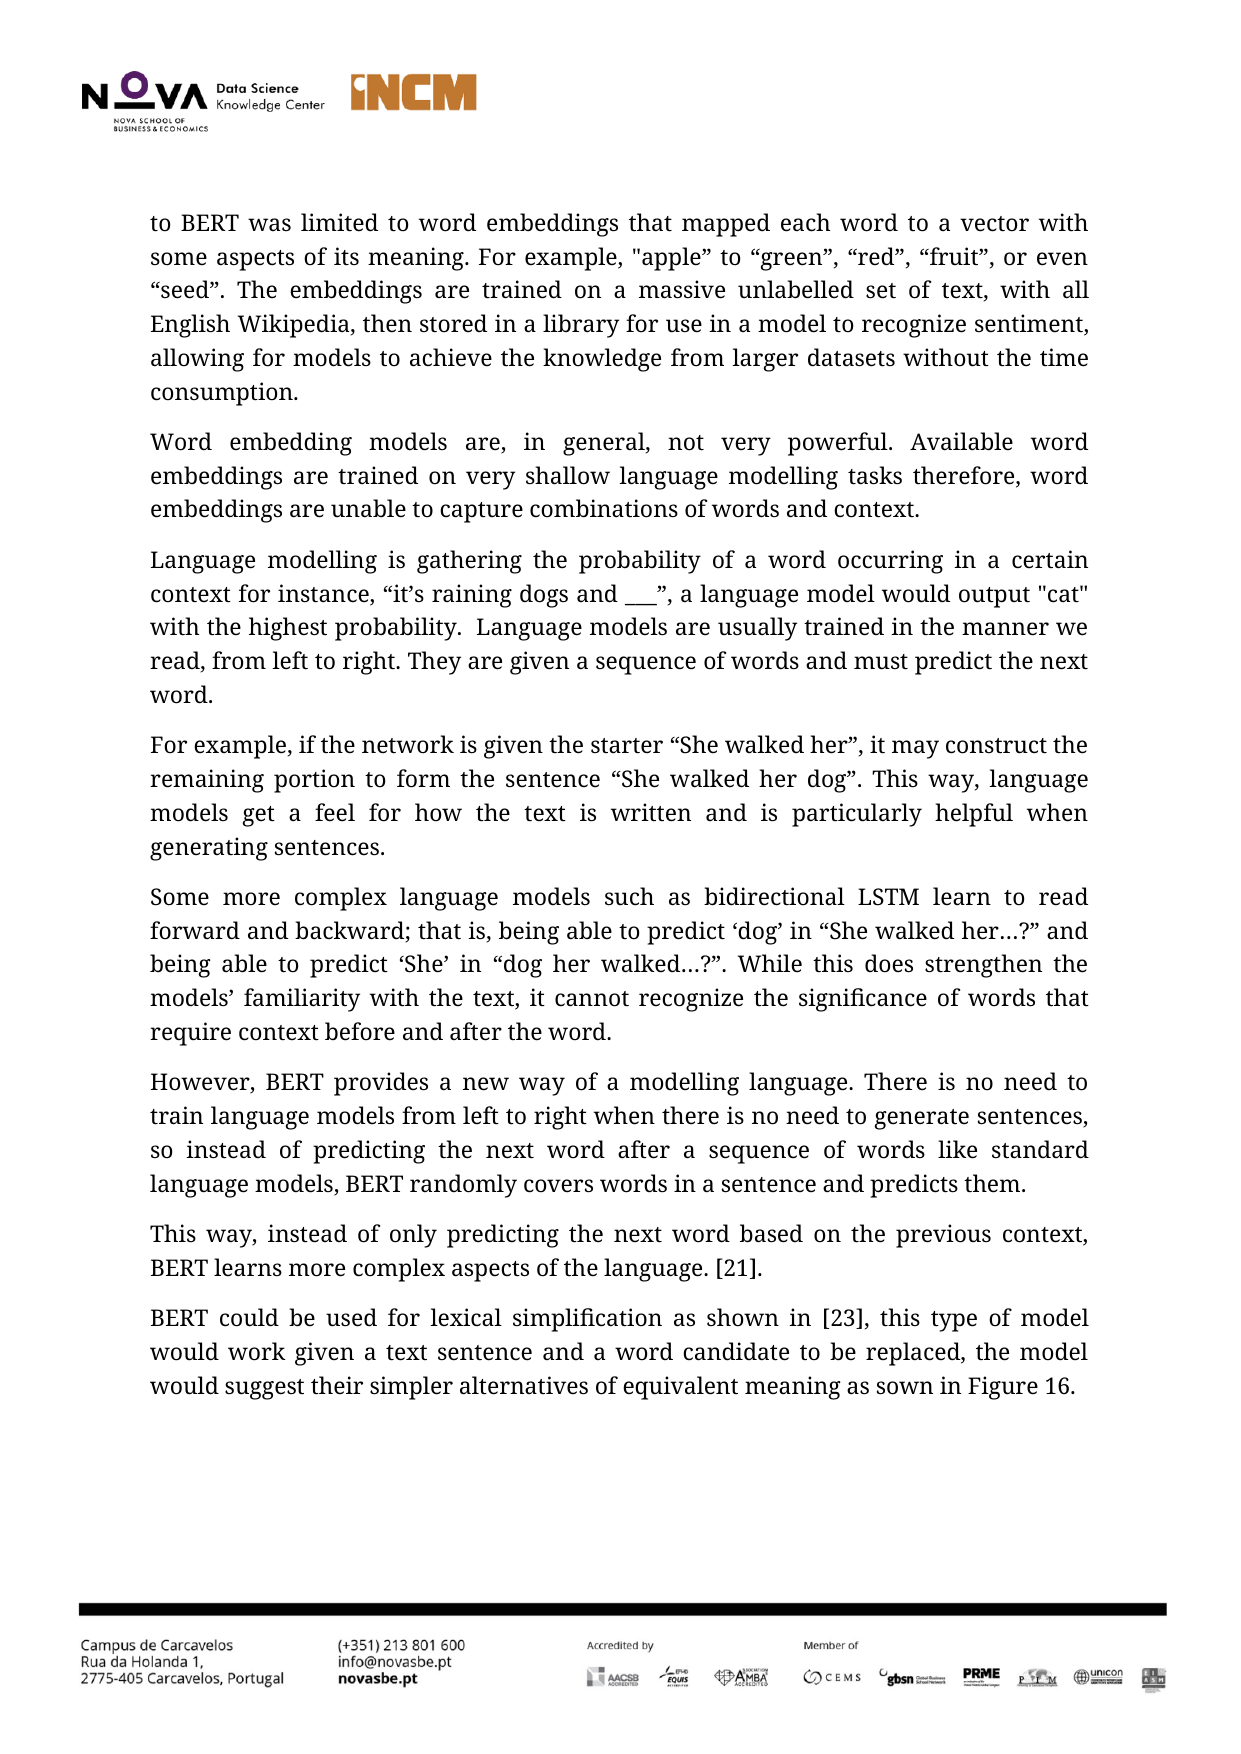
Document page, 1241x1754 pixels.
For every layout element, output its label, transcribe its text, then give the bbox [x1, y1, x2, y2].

text This way, instead of only predicting the next word based on the previous context, BERT learns more complex aspects of the language. [21]. [150, 1218, 1090, 1283]
picture [59, 0, 523, 166]
text Language modelling is gathering the probability of a word occurring in a certain context for instance, “it’s raining dogs and ___”, a language model would output "cat" with the highest probability. Language models are usually trained in the manner we read, from left to right. They are given a sequence of words and must predict the next word. [150, 544, 1090, 710]
text For example, if the network is given the starter “She walked her”, it may construct the remaining portion to form the sentence “She walked her dog”. This way, language models get a feel for how the text is written and is particularly helpful when generating sentences. [150, 729, 1090, 862]
picture [75, 1601, 1170, 1723]
text However, BERT provides a new way of a modelling language. There is no need to train language models from left to right when there is no need to generate sentences, so instead of predicting the next word after a sequence of words like standard language models, BERT randomly covers words in a sentence and predicts them. [150, 1066, 1090, 1199]
text Some more complex language models such as bidirectional LSTM learn to read forward and backward; that is, being able to predict ‘dog’ in “She walked her…?” and being able to predict ‘She’ in “dog her walked…?”. While this does strengthen the models’ familiarity with the text, it cannot recognize the significance of words that require context before and after the word. [150, 881, 1090, 1047]
text BERT could be used for lexical simplification as shown in [23], this type of model would work given a text sentence and a word candidate to be replaced, the model would suggest their simpler alternatives of equivalent meaning as sown in Figure 16. [150, 1302, 1090, 1401]
text Word embedding models are, in general, not very powerful. Available word embeddings are trained on very shallow language modelling tasks therefore, word embeddings are unable to capture combinations of words and context. [150, 426, 1090, 525]
